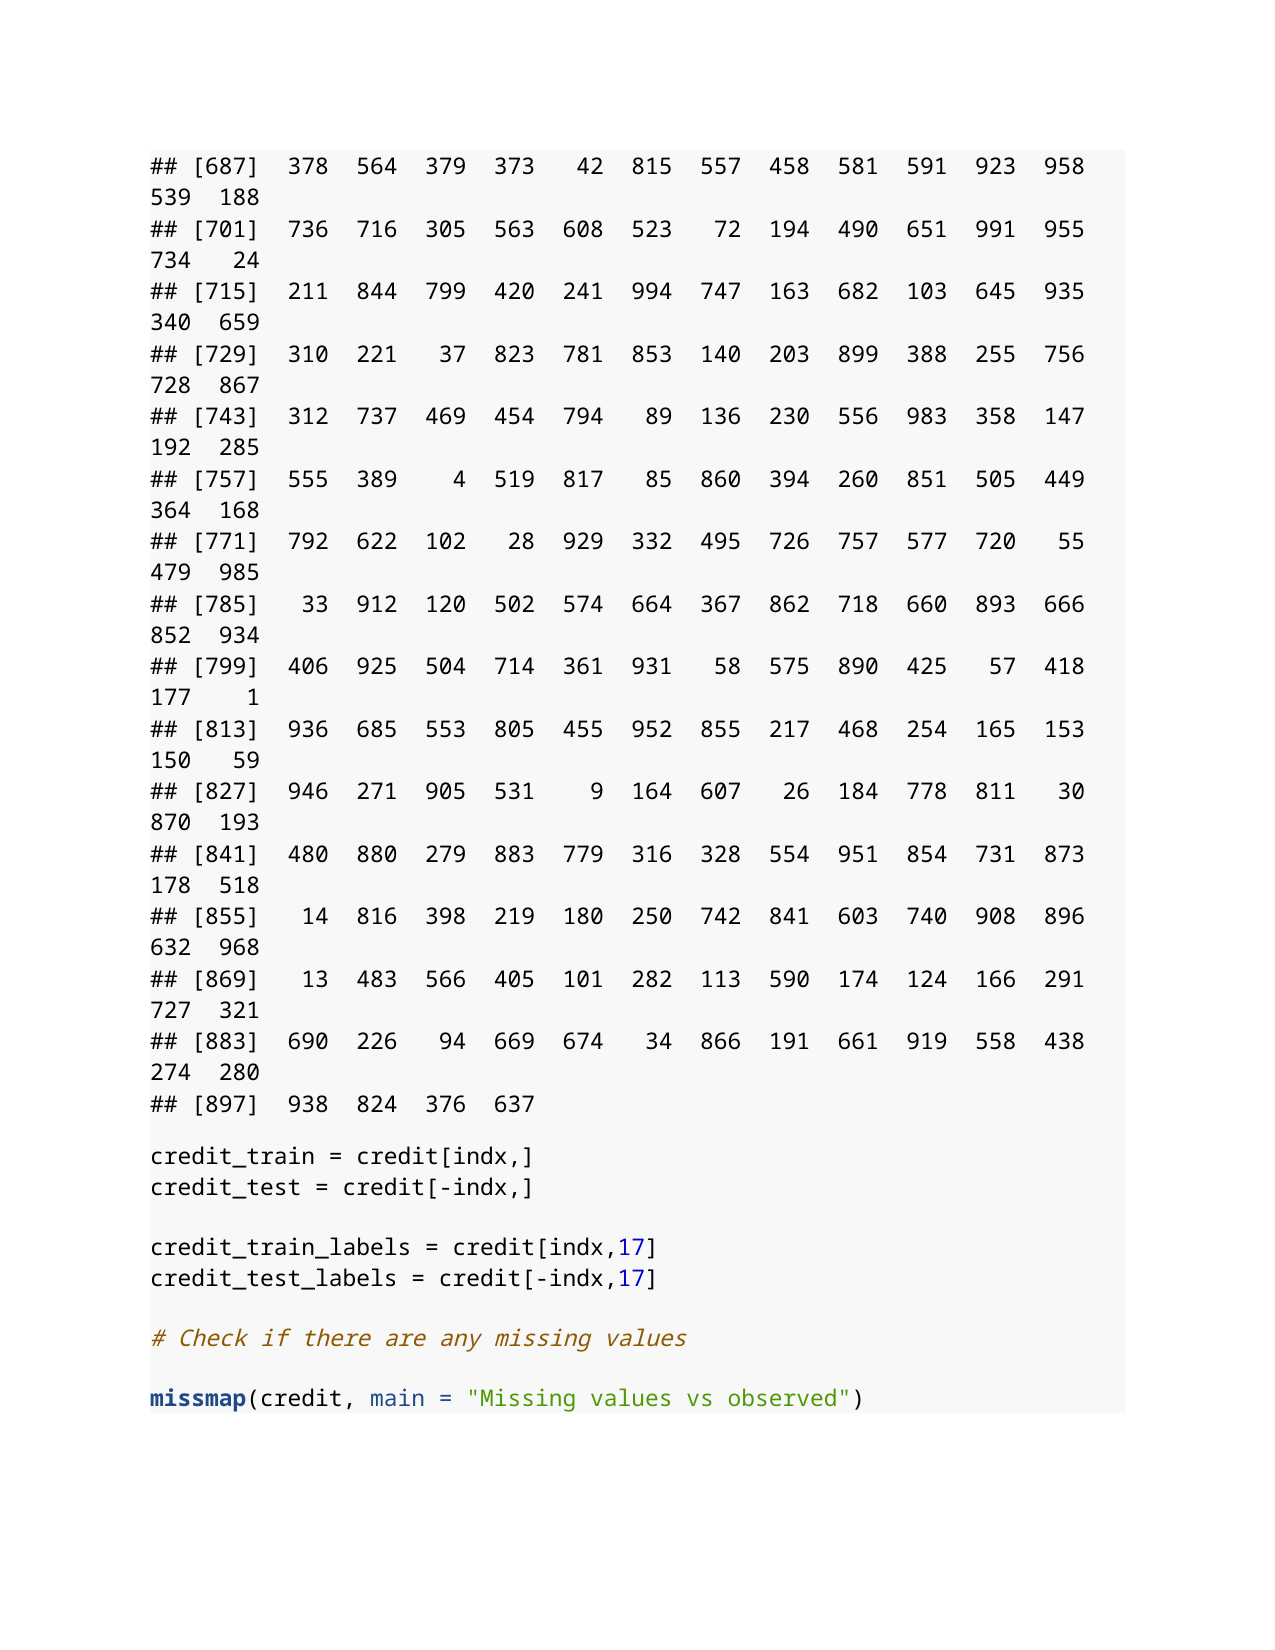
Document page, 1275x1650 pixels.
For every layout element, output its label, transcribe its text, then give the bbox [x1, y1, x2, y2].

text credit_train = credit[indx,] credit_test = credit[-indx,] credit_train_labels = credit[indx,17] credit_test_labels = credit[-indx,17] # Check if there are any missing values missmap(credit, main = "Missing values vs observed") [150, 1139, 1125, 1413]
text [150, 150, 1125, 1119]
